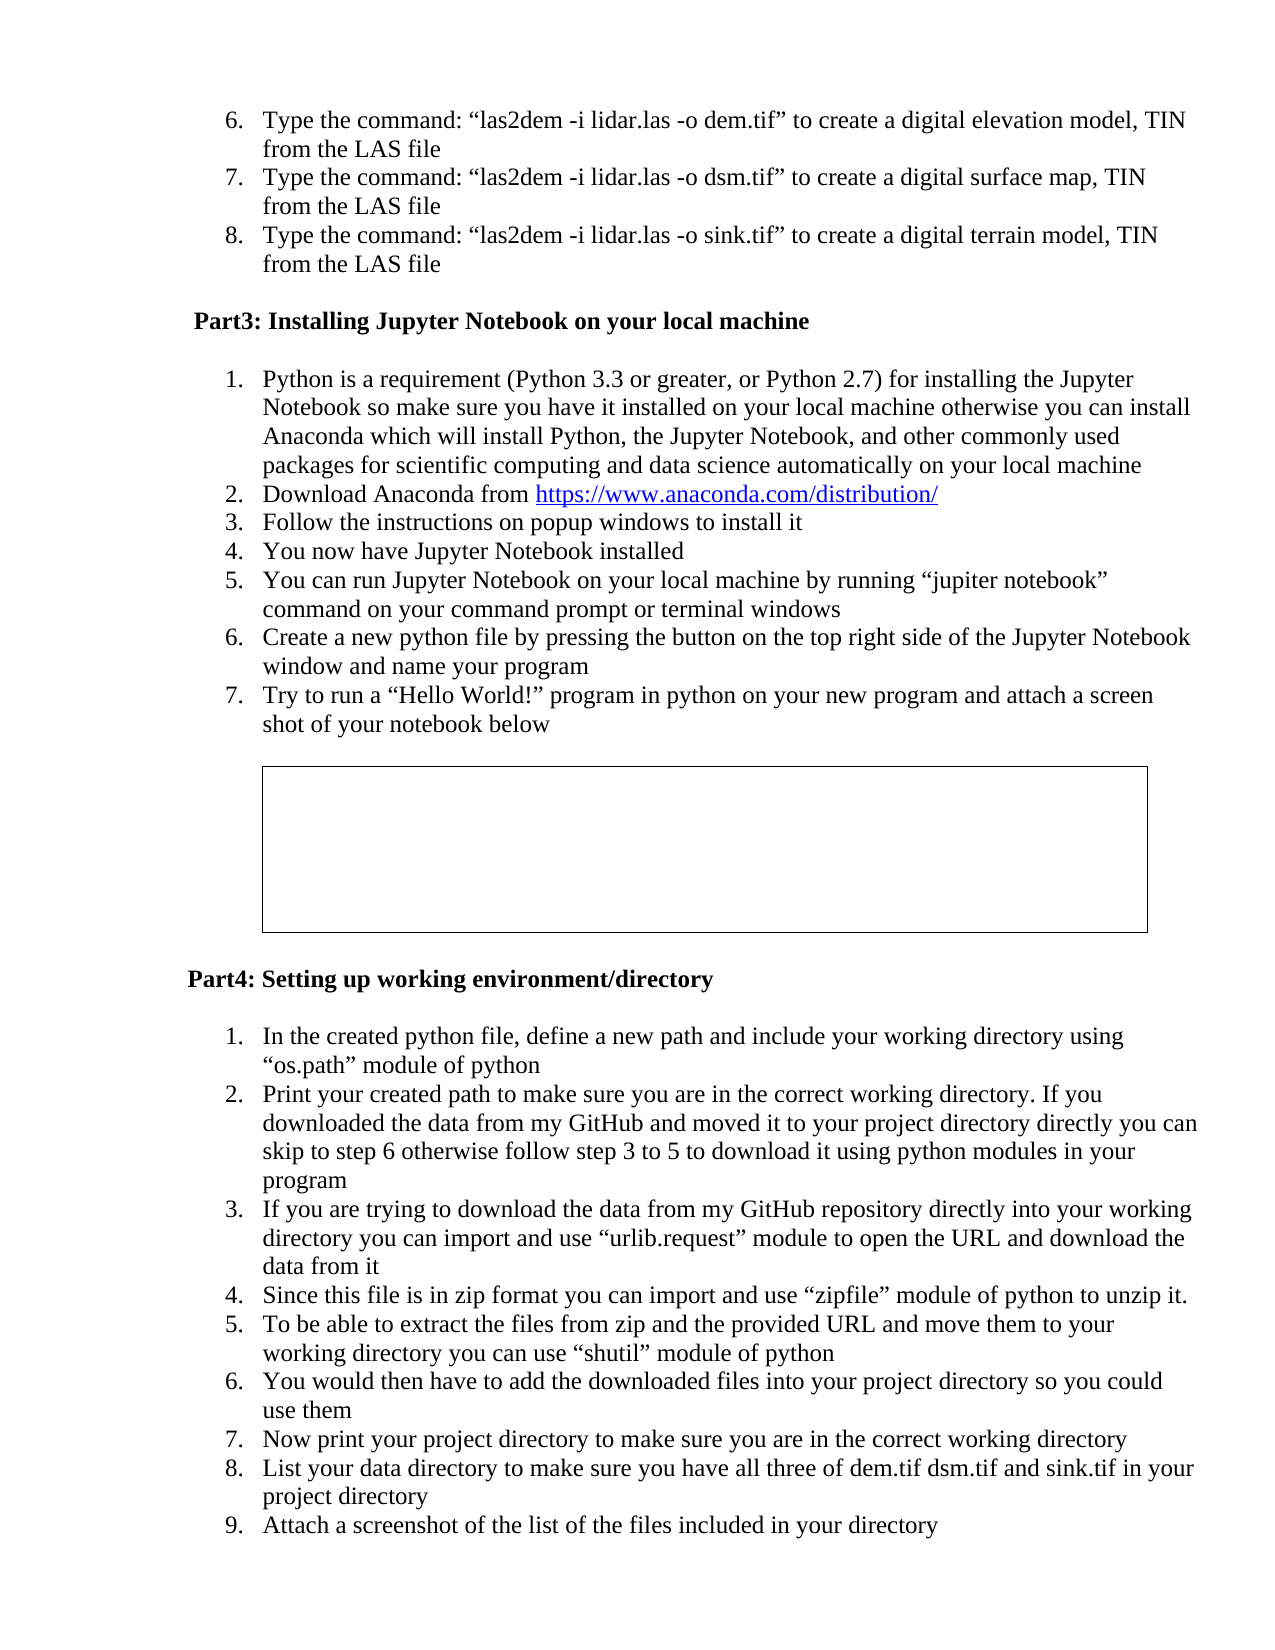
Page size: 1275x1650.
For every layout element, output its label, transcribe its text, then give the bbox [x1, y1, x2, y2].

text Part3: Installing Jupyter Notebook on your local machine [187, 306, 1200, 335]
list Follow the instructions on popup windows to install it [225, 507, 1200, 536]
list You would then have to add the downloaded files into your project directory so you could use them [225, 1366, 1200, 1424]
list Create a new python file by pressing the button on the top right side of the Jupyter Notebook window and name your program [225, 622, 1200, 680]
list If you are trying to download the data from my GitHub repository directly into your working directory you can import and use “urlib.request” module to open the URL and download the data from it [225, 1194, 1200, 1280]
list Type the command: “las2dem -i lidar.las -o dem.tif” to create a digital elevation model, TIN from the LAS file [225, 105, 1200, 162]
list Type the command: “las2dem -i lidar.las -o sink.tif” to create a digital terrain model, TIN from the LAS file [225, 220, 1200, 277]
list To be able to extract the files from zip and the provided URL and move them to your working directory you can use “shutil” module of python [225, 1309, 1200, 1366]
list List your data directory to make sure you have all three of dem.tif dsm.tif and sink.tif in your project directory [225, 1453, 1200, 1510]
list Attach a screenshot of the list of the files included in your directory [225, 1510, 1200, 1539]
list Python is a requirement (Python 3.3 or greater, or Python 2.7) for installing the Jupyter Notebook so make sure you have it installed on your local machine otherwise you can install Anaconda which will install Python, the Jupyter Notebook, and other commonly used packages for scientific computing and data science automatically on your local machine [225, 364, 1200, 479]
text Part4: Setting up working environment/directory [187, 964, 1200, 993]
list Print your created path to make sure you are in the correct working directory. If you downloaded the data from my GitHub and moved it to your project directory directly you can skip to step 6 otherwise follow step 3 to 5 to download it using python modules in your program [225, 1079, 1200, 1194]
list Type the command: “las2dem -i lidar.las -o dsm.tif” to create a digital surface map, TIN from the LAS file [225, 162, 1200, 220]
list Try to run a “Hello World!” program in python on your new program and attach a screen shot of your notebook below [225, 680, 1200, 737]
list You now have Jupyter Notebook installed [225, 536, 1200, 565]
list In the created python file, define a new path and include your working directory using “os.path” module of python [225, 1021, 1200, 1079]
list Download Anaconda from https://www.anaconda.com/distribution/ [225, 479, 1200, 507]
list You can run Jupyter Notebook on your local machine by running “jupiter notebook” command on your command prompt or terminal windows [225, 565, 1200, 622]
list Now print your project directory to make sure you are in the correct working directory [225, 1424, 1200, 1453]
list Since this file is in zip format you can import and use “zipfile” module of python to unzip it. [225, 1280, 1200, 1309]
